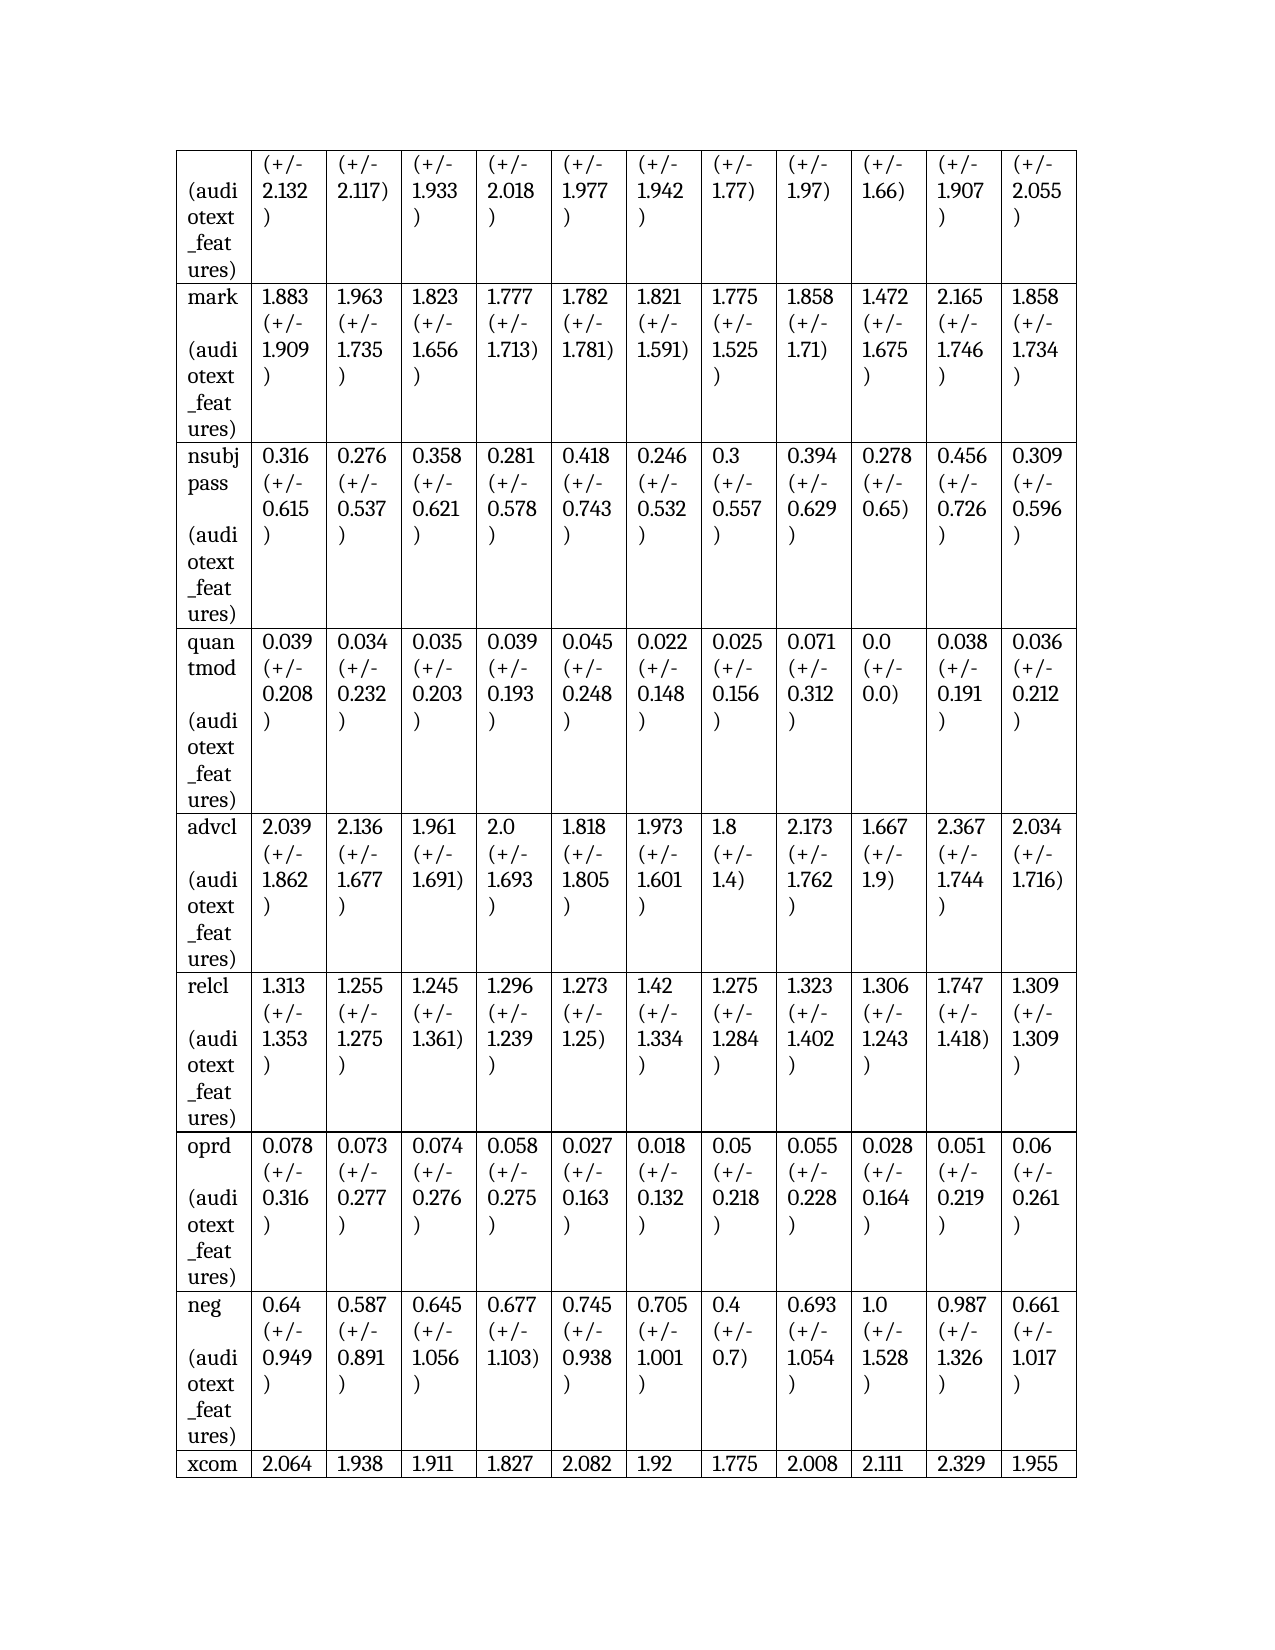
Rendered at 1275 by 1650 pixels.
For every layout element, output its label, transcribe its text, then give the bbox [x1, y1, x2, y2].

table_cell 2.319 (+/- 1.933) [402, 151, 476, 283]
table_cell 1.309 (+/- 1.309) [1002, 973, 1076, 1131]
table_cell 1.775 (+/- 1.525) [702, 284, 776, 442]
table_cell 0.0 (+/- 0.0) [852, 629, 926, 813]
table_cell 1.255 (+/- 1.275) [327, 973, 401, 1131]
table_cell 0.025 (+/- 0.156) [702, 629, 776, 813]
table_cell 0.281 (+/- 0.578) [477, 443, 551, 627]
table_cell 0.039 (+/- 0.208) [252, 629, 326, 813]
table_cell 0.078 (+/- 0.316) [252, 1133, 326, 1291]
table_cell 2.173 (+/- 1.762) [777, 814, 851, 972]
table_cell 1.963 (+/- 1.735) [327, 284, 401, 442]
table_cell 1.777 (+/- 1.713) [477, 284, 551, 442]
table_cell 0.039 (+/- 0.193) [477, 629, 551, 813]
table_cell 0.987 (+/- 1.326) [927, 1292, 1001, 1450]
table_cell 1.782 (+/- 1.781) [552, 284, 626, 442]
table_cell 1.313 (+/- 1.353) [252, 973, 326, 1131]
table_cell 1.961 (+/- 1.691) [402, 814, 476, 972]
table_cell 2.273 (+/- 1.977) [552, 151, 626, 283]
table_cell 0.06 (+/- 0.261) [1002, 1133, 1076, 1291]
table_cell 0.587 (+/- 0.891) [327, 1292, 401, 1450]
table_cell 0.677 (+/- 1.103) [477, 1292, 551, 1450]
table_cell relcl (audiotext_features) [177, 973, 251, 1131]
table_cell 2.165 (+/- 1.746) [927, 284, 1001, 442]
table_cell 0.3 (+/- 0.557) [702, 443, 776, 627]
table_cell 2.266 (+/- 1.907) [927, 151, 1001, 283]
table_cell 0.64 (+/- 0.949) [252, 1292, 326, 1450]
table_cell 0.645 (+/- 1.056) [402, 1292, 476, 1450]
table_cell quantmod (audiotext_features) [177, 629, 251, 813]
table_cell neg (audiotext_features) [177, 1292, 251, 1450]
table_cell 1.42 (+/- 1.334) [627, 973, 701, 1131]
table_cell 0.051 (+/- 0.219) [927, 1133, 1001, 1291]
table_cell 3.049 (+/- 2.117) [327, 151, 401, 283]
table_cell 0.693 (+/- 1.054) [777, 1292, 851, 1450]
table_cell 0.027 (+/- 0.163) [552, 1133, 626, 1291]
table_cell 1.858 (+/- 1.734) [1002, 284, 1076, 442]
table_cell 1.938 (+/- 1.528) [327, 1451, 401, 1477]
table_cell 0.034 (+/- 0.232) [327, 629, 401, 813]
table_cell 1.323 (+/- 1.402) [777, 973, 851, 1131]
table_cell 0.058 (+/- 0.275) [477, 1133, 551, 1291]
table_cell 0.276 (+/- 0.537) [327, 443, 401, 627]
table_cell 1.92 (+/- 1.59) [627, 1451, 701, 1477]
table_cell 1.747 (+/- 1.418) [927, 973, 1001, 1131]
table_cell mark (audiotext_features) [177, 284, 251, 442]
table_cell 1.275 (+/- 1.284) [702, 973, 776, 1131]
table_cell 0.038 (+/- 0.191) [927, 629, 1001, 813]
table_cell 0.073 (+/- 0.277) [327, 1133, 401, 1291]
table_cell 0.246 (+/- 0.532) [627, 443, 701, 627]
table_cell oprd (audiotext_features) [177, 1133, 251, 1291]
table_cell 0.028 (+/- 0.164) [852, 1133, 926, 1291]
table_cell 0.071 (+/- 0.312) [777, 629, 851, 813]
table_cell 0.358 (+/- 0.621) [402, 443, 476, 627]
table_cell 1.775 (+/- 1.255) [702, 1451, 776, 1477]
table_cell 1.911 (+/- 1.561) [402, 1451, 476, 1477]
table_cell nsubjpass (audiotext_features) [177, 443, 251, 627]
table_cell 2.039 (+/- 1.862) [252, 814, 326, 972]
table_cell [177, 1451, 251, 1477]
table_cell 0.074 (+/- 0.276) [402, 1133, 476, 1291]
table_cell 1.0 (+/- 1.528) [852, 1292, 926, 1450]
table_cell 1.273 (+/- 1.25) [552, 973, 626, 1131]
table_cell 1.821 (+/- 1.591) [627, 284, 701, 442]
table_cell 1.306 (+/- 1.243) [852, 973, 926, 1131]
table_cell 2.064 (+/- 1.608) [252, 1451, 326, 1477]
table_cell 1.973 (+/- 1.601) [627, 814, 701, 972]
table_cell 2.278 (+/- 1.66) [852, 151, 926, 283]
table_cell 2.0 (+/- 1.693) [477, 814, 551, 972]
table_cell 1.827 (+/- 1.502) [477, 1451, 551, 1477]
table_cell 1.823 (+/- 1.656) [402, 284, 476, 442]
table_cell 0.745 (+/- 0.938) [552, 1292, 626, 1450]
table_cell 2.329 (+/- 1.763) [927, 1451, 1001, 1477]
table_cell 0.035 (+/- 0.203) [402, 629, 476, 813]
table_cell 0.418 (+/- 0.743) [552, 443, 626, 627]
table_cell 1.8 (+/- 1.4) [702, 814, 776, 972]
table_cell 2.111 (+/- 2.065) [852, 1451, 926, 1477]
table_cell 0.705 (+/- 1.001) [627, 1292, 701, 1450]
table_cell 1.883 (+/- 1.909) [252, 284, 326, 442]
table_cell 0.05 (+/- 0.218) [702, 1133, 776, 1291]
table_cell 0.055 (+/- 0.228) [777, 1133, 851, 1291]
table_cell 0.022 (+/- 0.148) [627, 629, 701, 813]
table_cell 2.034 (+/- 1.716) [1002, 814, 1076, 972]
table_cell 2.367 (+/- 1.744) [927, 814, 1001, 972]
table_cell 0.394 (+/- 0.629) [777, 443, 851, 627]
table_cell 2.082 (+/- 1.679) [552, 1451, 626, 1477]
table_cell 0.309 (+/- 0.596) [1002, 443, 1076, 627]
table_cell 1.858 (+/- 1.71) [777, 284, 851, 442]
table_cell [177, 151, 251, 283]
table_cell 2.008 (+/- 1.677) [777, 1451, 851, 1477]
table_cell 2.436 (+/- 2.132) [252, 151, 326, 283]
table_cell 1.472 (+/- 1.675) [852, 284, 926, 442]
table_cell advcl (audiotext_features) [177, 814, 251, 972]
table_cell 2.795 (+/- 1.942) [627, 151, 701, 283]
table_cell 0.4 (+/- 0.7) [702, 1292, 776, 1450]
table_cell 1.818 (+/- 1.805) [552, 814, 626, 972]
table_cell 0.018 (+/- 0.132) [627, 1133, 701, 1291]
table_cell 2.375 (+/- 1.77) [702, 151, 776, 283]
table_cell 2.723 (+/- 2.055) [1002, 151, 1076, 283]
table_cell 2.693 (+/- 1.97) [777, 151, 851, 283]
table_cell 0.278 (+/- 0.65) [852, 443, 926, 627]
table_cell 1.667 (+/- 1.9) [852, 814, 926, 972]
table_cell 0.456 (+/- 0.726) [927, 443, 1001, 627]
table_cell 0.661 (+/- 1.017) [1002, 1292, 1076, 1450]
table_cell 1.296 (+/- 1.239) [477, 973, 551, 1131]
table_cell 0.036 (+/- 0.212) [1002, 629, 1076, 813]
table_cell 1.245 (+/- 1.361) [402, 973, 476, 1131]
table_cell 0.045 (+/- 0.248) [552, 629, 626, 813]
table_cell 2.136 (+/- 1.677) [327, 814, 401, 972]
table_cell 2.91 (+/- 2.018) [477, 151, 551, 283]
table_cell 1.955 (+/- 1.583) [1002, 1451, 1076, 1477]
table_cell 0.316 (+/- 0.615) [252, 443, 326, 627]
